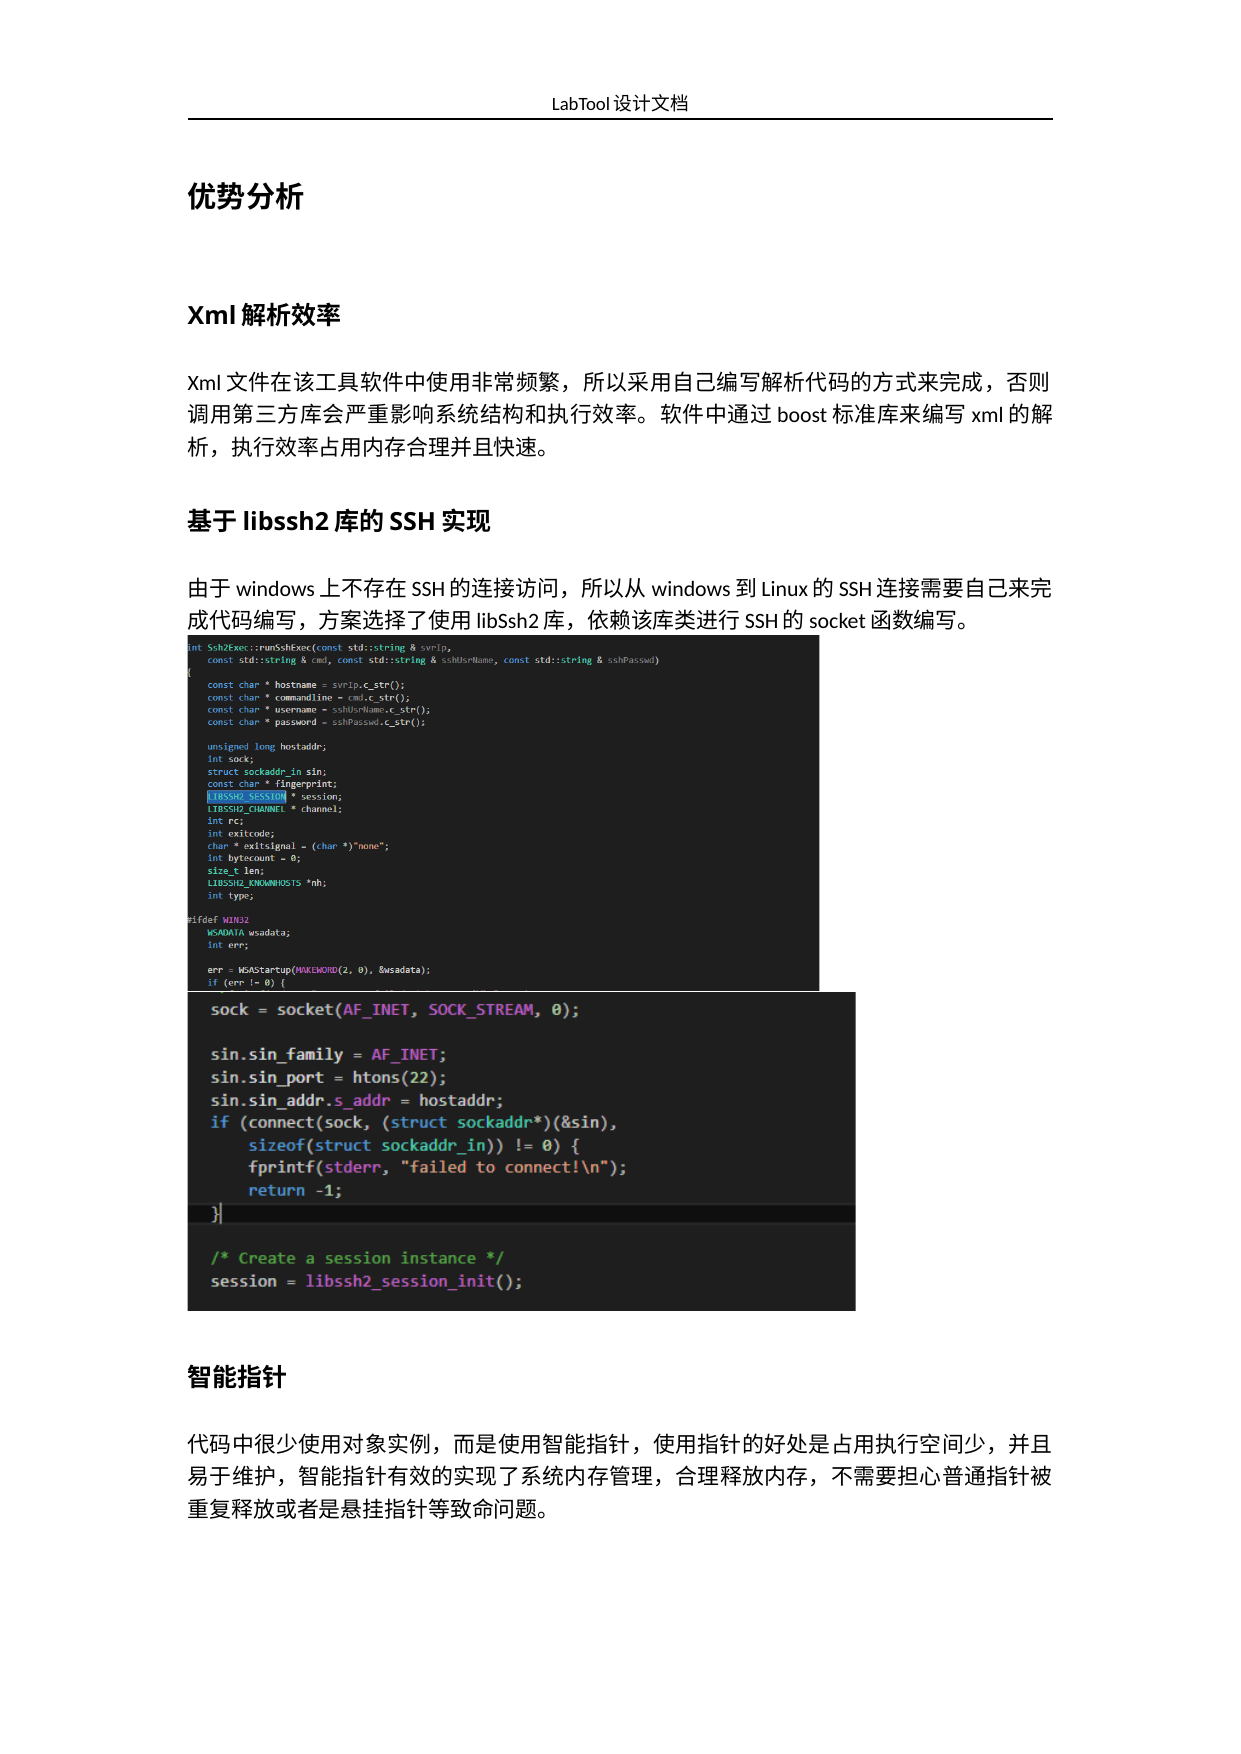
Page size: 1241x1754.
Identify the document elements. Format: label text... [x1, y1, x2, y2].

subtitle Xml解析效率 [187, 281, 1053, 346]
text 由于windows上不存在SSH的连接访问，所以从windows到Linux的SSH连接需要自己来完成代码编写，方案选择了使用libSsh2库，依赖该库类进行SSH的socket函数编写。 [187, 570, 1053, 635]
text 代码中很少使用对象实例，而是使用智能指针，使用指针的好处是占用执行空间少，并且易于维护，智能指针有效的实现了系统内存管理，合理释放内存，不需要担心普通指针被重复释放或者是悬挂指针等致命问题。 [187, 1426, 1053, 1524]
text Xml文件在该工具软件中使用非常频繁，所以采用自己编写解析代码的方式来完成，否则调用第三方库会严重影响系统结构和执行效率。软件中通过boost标准库来编写xml的解析，执行效率占用内存合理并且快速。 [187, 364, 1053, 462]
subtitle 智能指针 [187, 1343, 1053, 1408]
subtitle 优势分析 [187, 162, 1053, 227]
subtitle 基于libssh2库的SSH实现 [187, 487, 1053, 552]
picture [187, 635, 820, 991]
picture [187, 992, 856, 1311]
